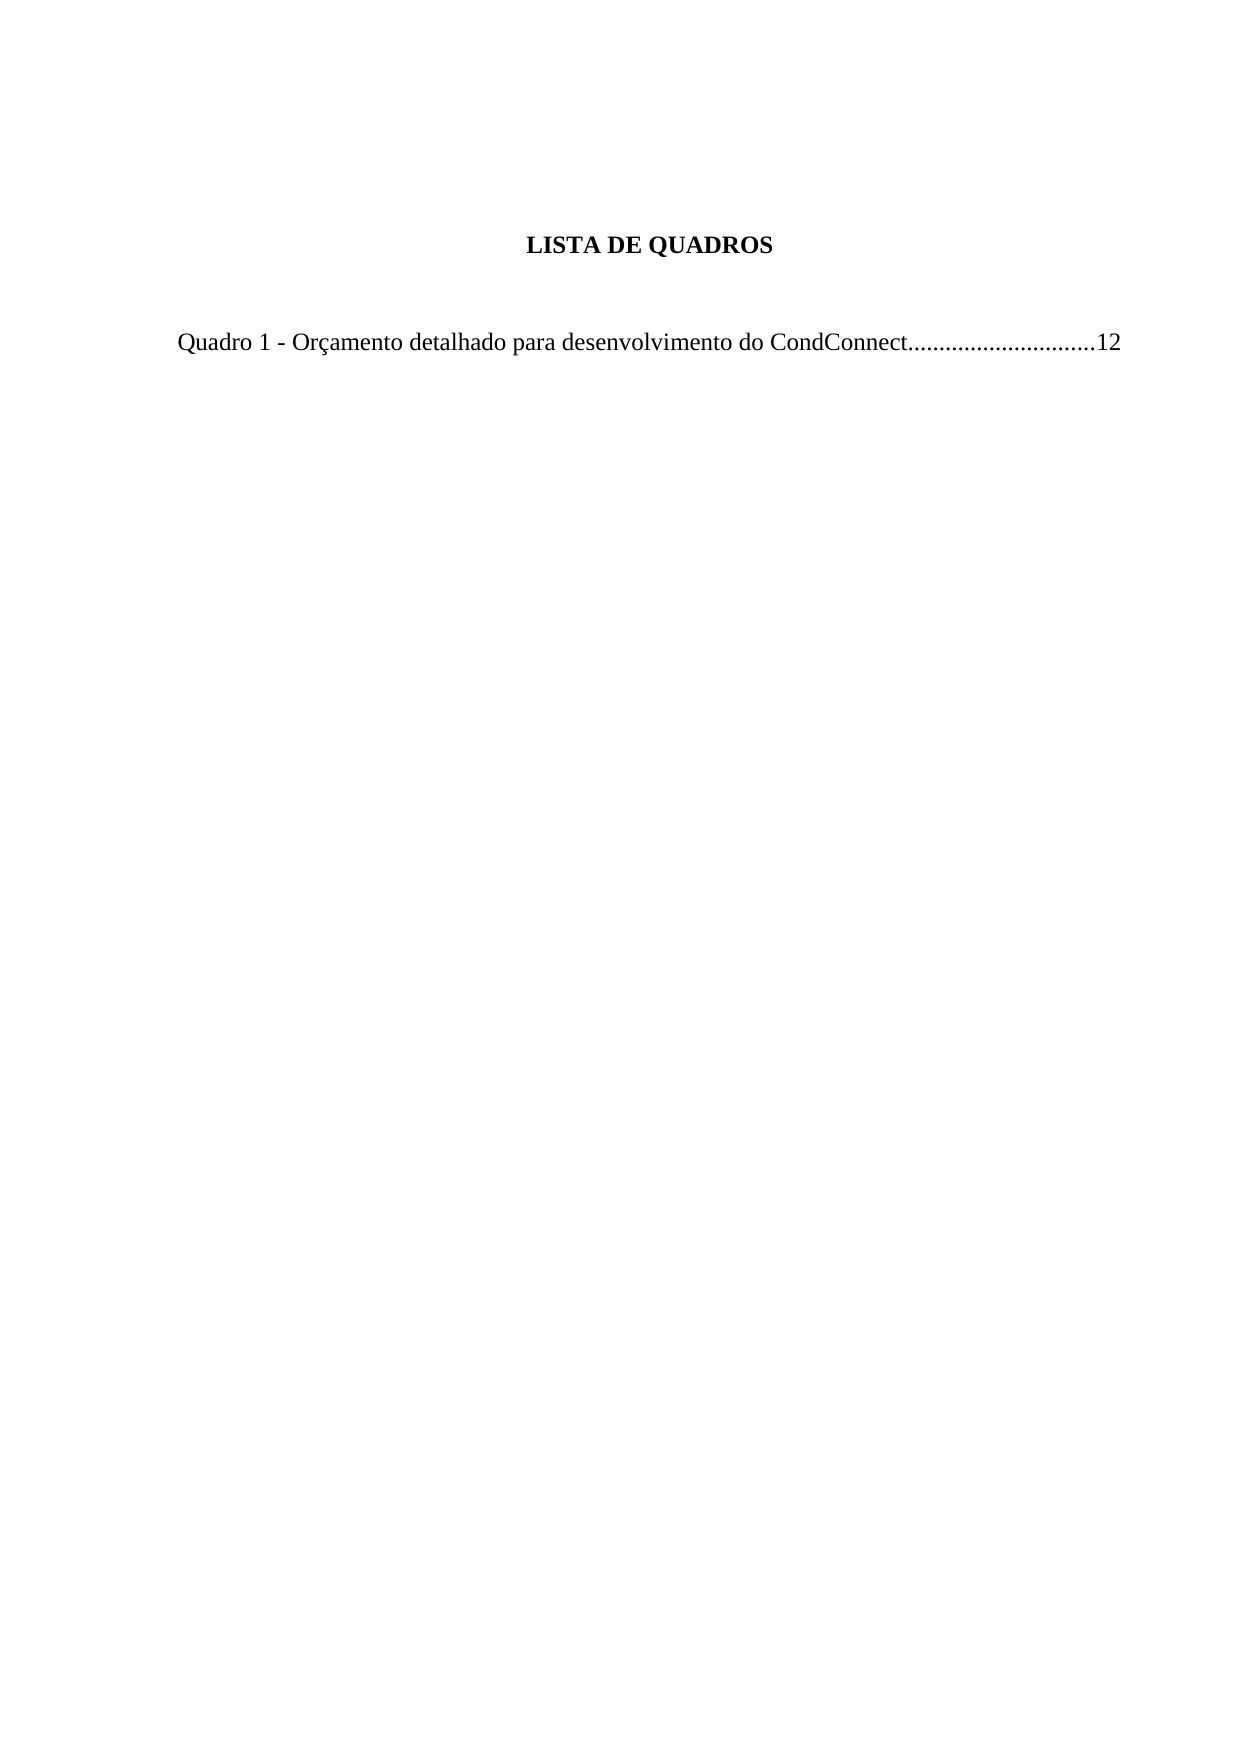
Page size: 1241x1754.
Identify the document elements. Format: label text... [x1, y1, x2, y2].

text LISTA DE QUADROS [177, 230, 1122, 259]
text Quadro 1 - Orçamento detalhado para desenvolvimento do CondConnect 12 [177, 327, 1122, 356]
